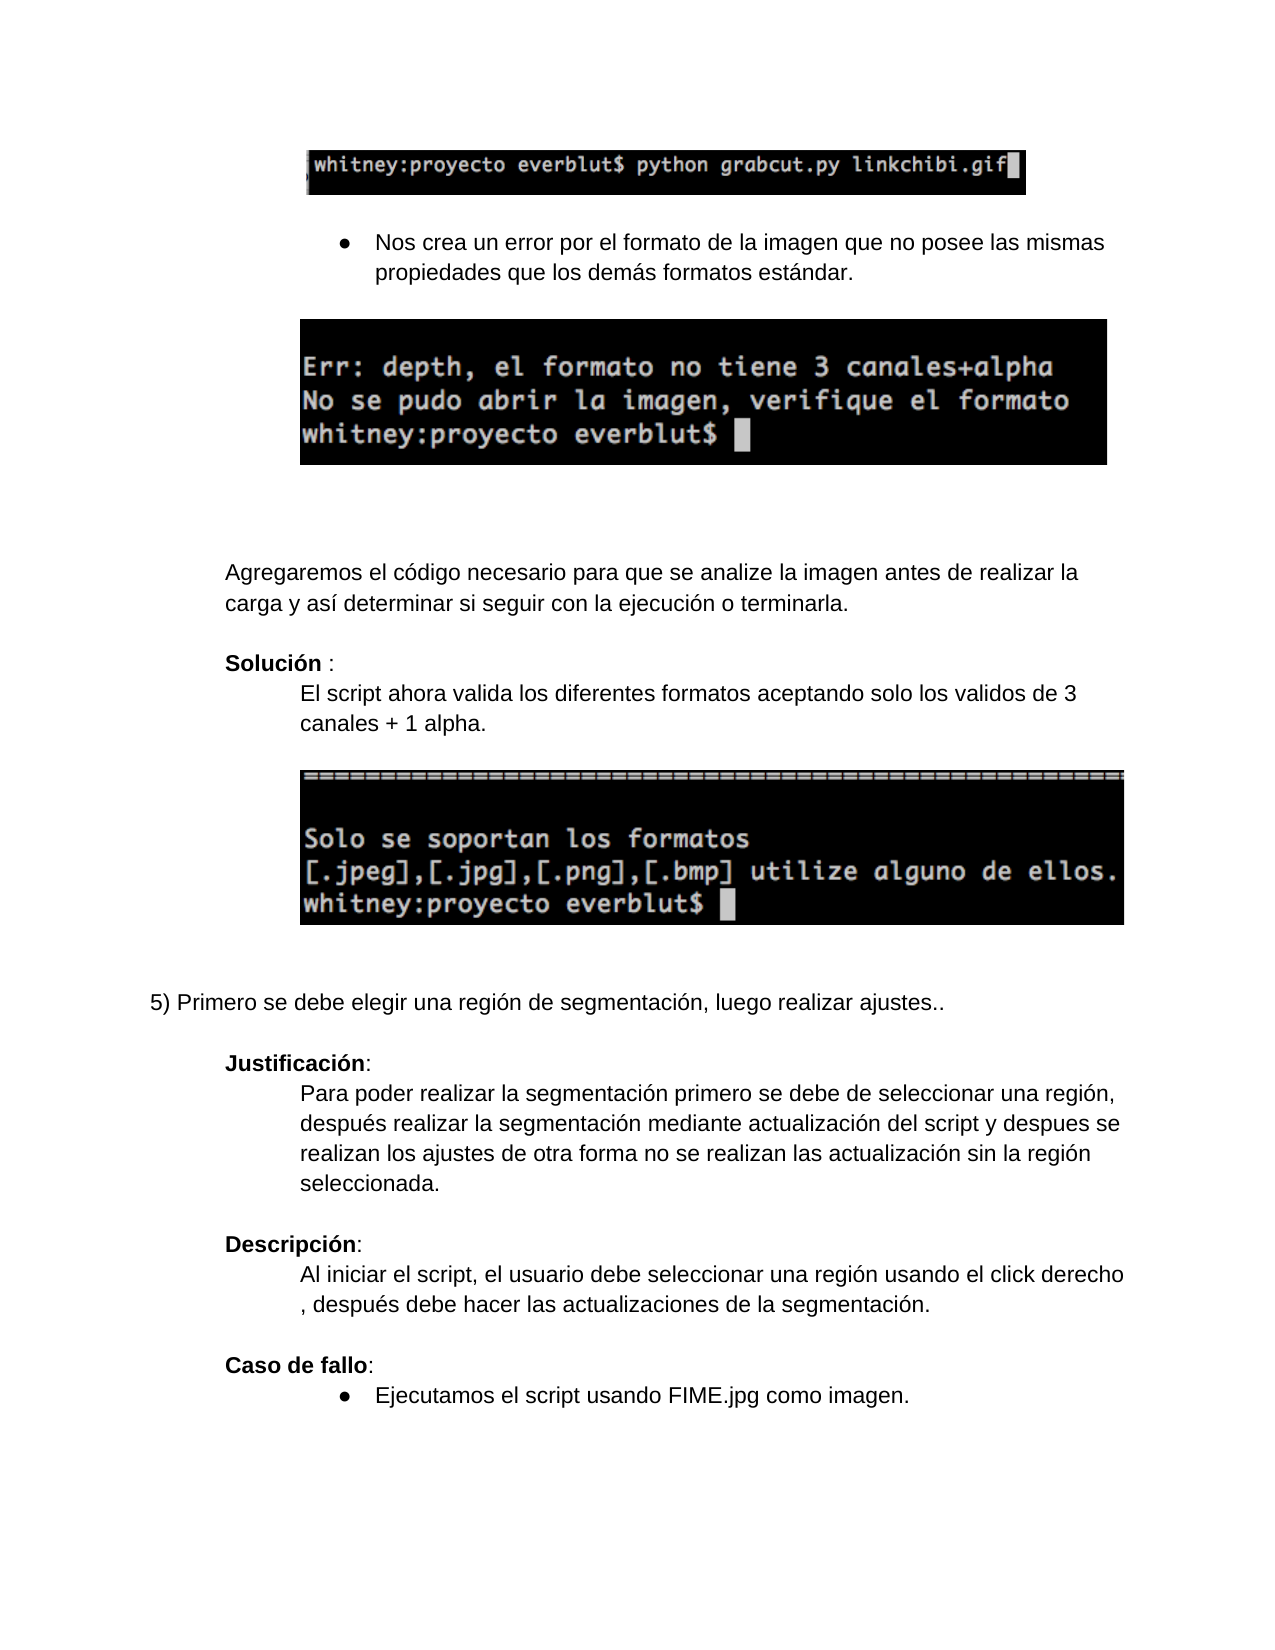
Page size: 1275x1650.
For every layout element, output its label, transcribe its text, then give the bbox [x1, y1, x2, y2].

text Solución : [225, 650, 1125, 676]
text El script ahora valida los diferentes formatos aceptando solo los validos de 3 canales + 1 alpha. [300, 680, 1125, 737]
text Para poder realizar la segmentación primero se debe de seleccionar una región, después realizar la segmentación mediante actualización del script y despues se realizan los ajustes de otra forma no se realizan las actualización sin la región seleccionada. [300, 1080, 1125, 1197]
text 5) Primero se debe elegir una región de segmentación, luego realizar ajustes.. [150, 989, 1125, 1015]
list Nos crea un error por el formato de la imagen que no posee las mismas propiedades que los demás formatos estándar. [338, 229, 1125, 286]
picture [300, 319, 1108, 465]
picture [306, 150, 1026, 195]
picture [300, 770, 1125, 925]
text Caso de fallo: [150, 1352, 1125, 1378]
text Descripción: [150, 1231, 1125, 1257]
list Ejecutamos el script usando FIME.jpg como imagen. [338, 1382, 1125, 1408]
text Agregaremos el código necesario para que se analize la imagen antes de realizar la carga y así determinar si seguir con la ejecución o terminarla. [225, 559, 1125, 616]
text Al iniciar el script, el usuario debe seleccionar una región usando el click derecho , después debe hacer las actualizaciones de la segmentación. [300, 1261, 1125, 1317]
text Justificación: [225, 1049, 1125, 1076]
